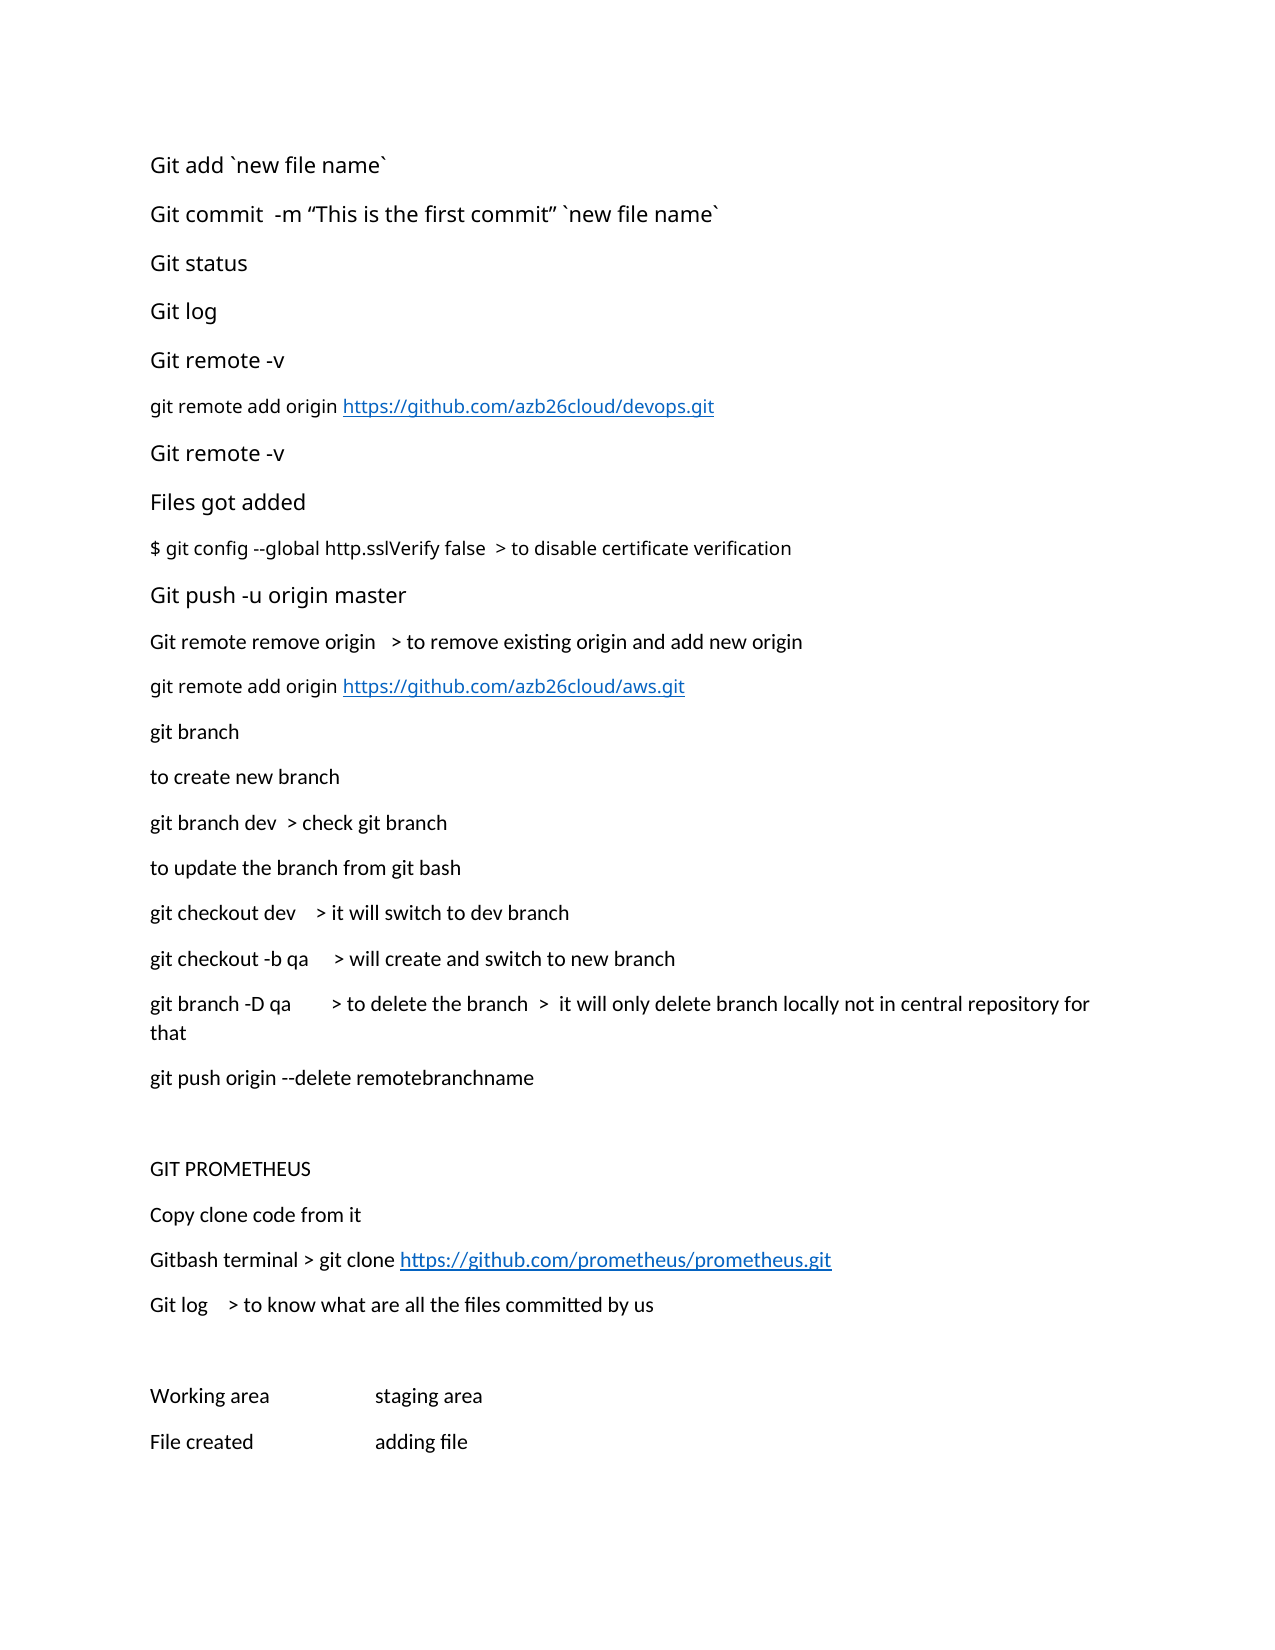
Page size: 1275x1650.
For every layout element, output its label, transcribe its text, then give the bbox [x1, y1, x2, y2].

text git checkout dev > it will switch to dev branch [150, 899, 1125, 926]
text Git add `new file name` [150, 150, 1125, 180]
text Working area staging area [150, 1382, 1125, 1409]
text git checkout -b qa > will create and switch to new branch [150, 945, 1125, 972]
text Git log [150, 296, 1125, 326]
text Copy clone code from it [150, 1201, 1125, 1227]
text Git commit -m “This is the first commit” `new file name` [150, 199, 1125, 228]
text GIT PROMETHEUS [150, 1155, 1125, 1182]
text to create new branch [150, 763, 1125, 790]
text Git log > to know what are all the files committed by us [150, 1292, 1125, 1318]
text Git push -u origin master [150, 579, 1125, 609]
text $ git config --global http.sslVerify false > to disable certificate verification [150, 535, 1125, 561]
text to update the branch from git bash [150, 854, 1125, 881]
text Git remote remove origin > to remove existing origin and add new origin [150, 628, 1125, 655]
text git branch [150, 718, 1125, 744]
text git remote add origin https://github.com/azb26cloud/aws.git [150, 674, 1125, 699]
text File created adding file [150, 1428, 1125, 1454]
text git branch dev > check git branch [150, 809, 1125, 835]
text Git status [150, 247, 1125, 277]
text Git remote -v [150, 345, 1125, 375]
text Gitbash terminal > git clone https://github.com/prometheus/prometheus.git [150, 1246, 1125, 1273]
text git branch -D qa > to delete the branch > it will only delete branch locally not in central repository for that [150, 990, 1125, 1046]
text Files got added [150, 487, 1125, 516]
text git push origin --delete remotebranchname [150, 1064, 1125, 1091]
text git remote add origin https://github.com/azb26cloud/devops.git [150, 394, 1125, 419]
text Git remote -v [150, 438, 1125, 468]
